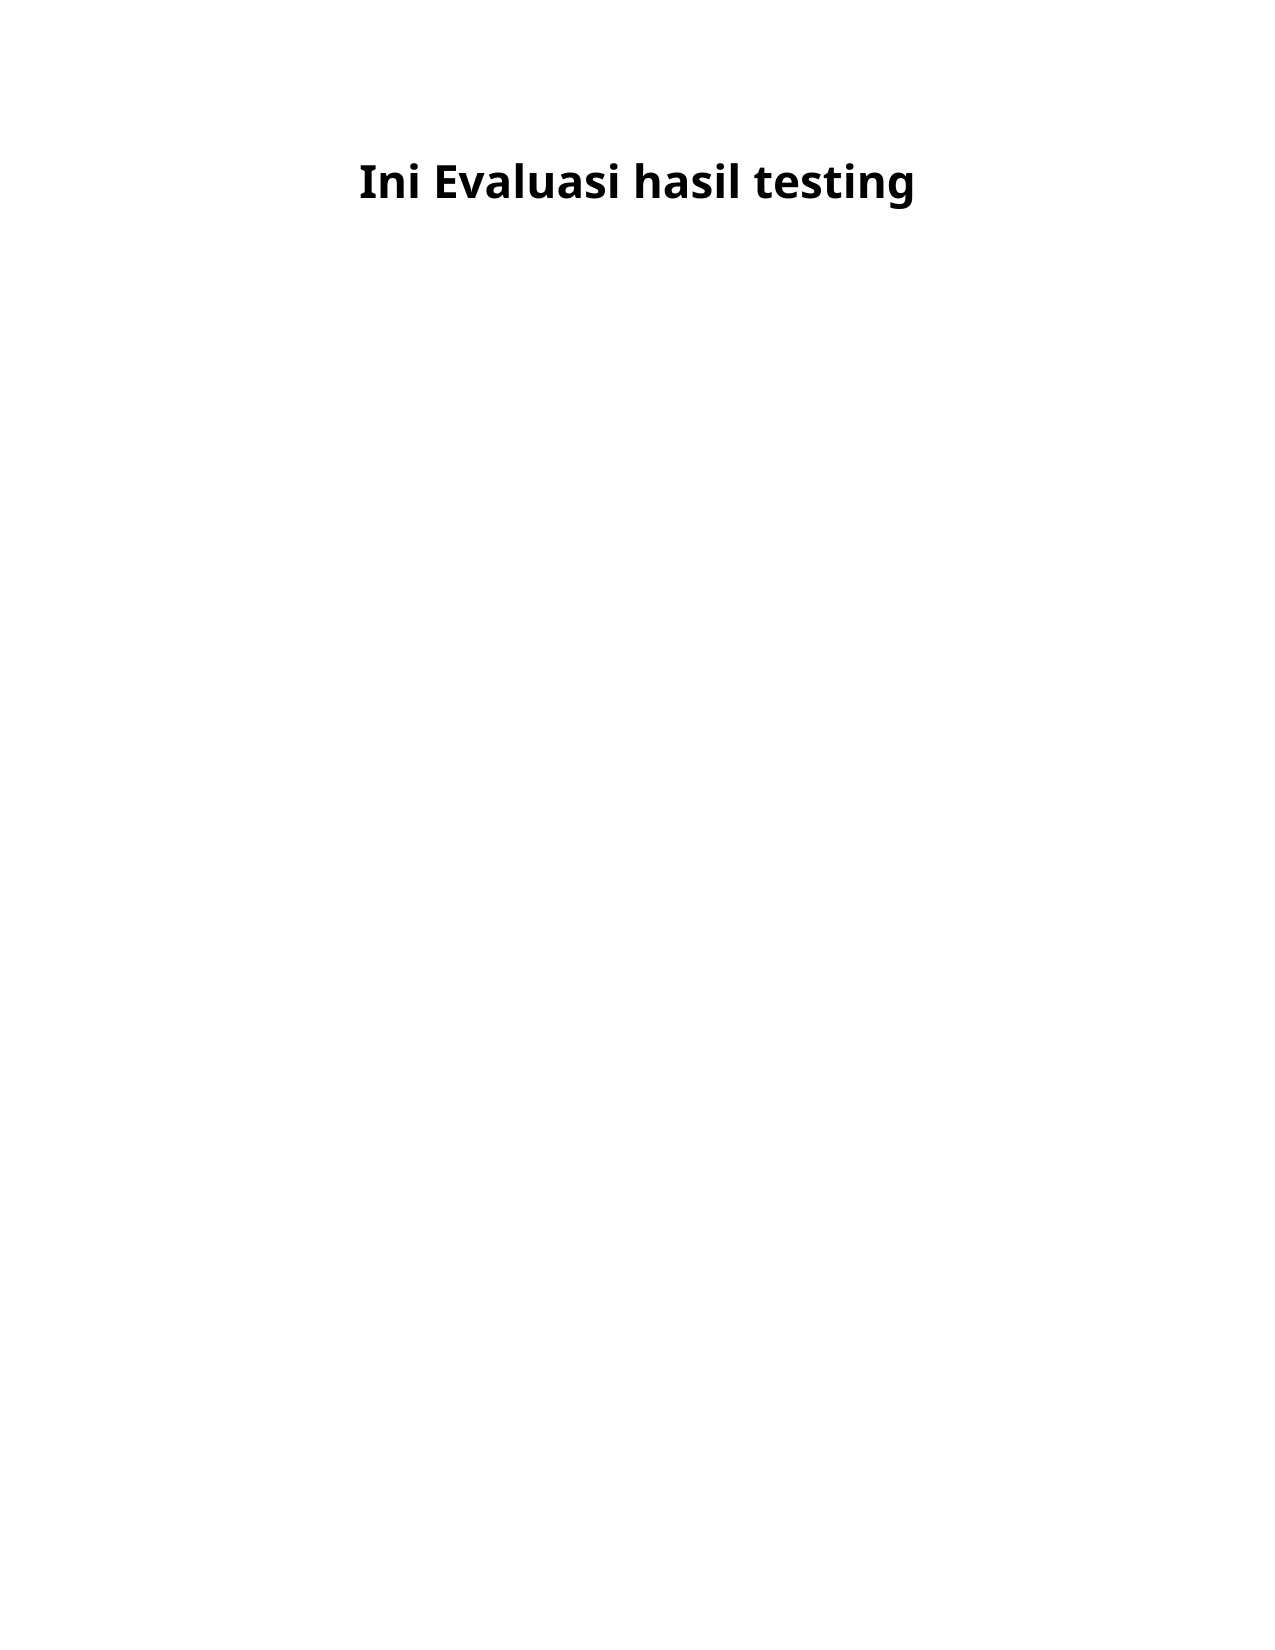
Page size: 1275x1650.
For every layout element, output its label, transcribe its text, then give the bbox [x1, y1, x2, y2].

text Ini Evaluasi hasil testing [150, 150, 1125, 212]
